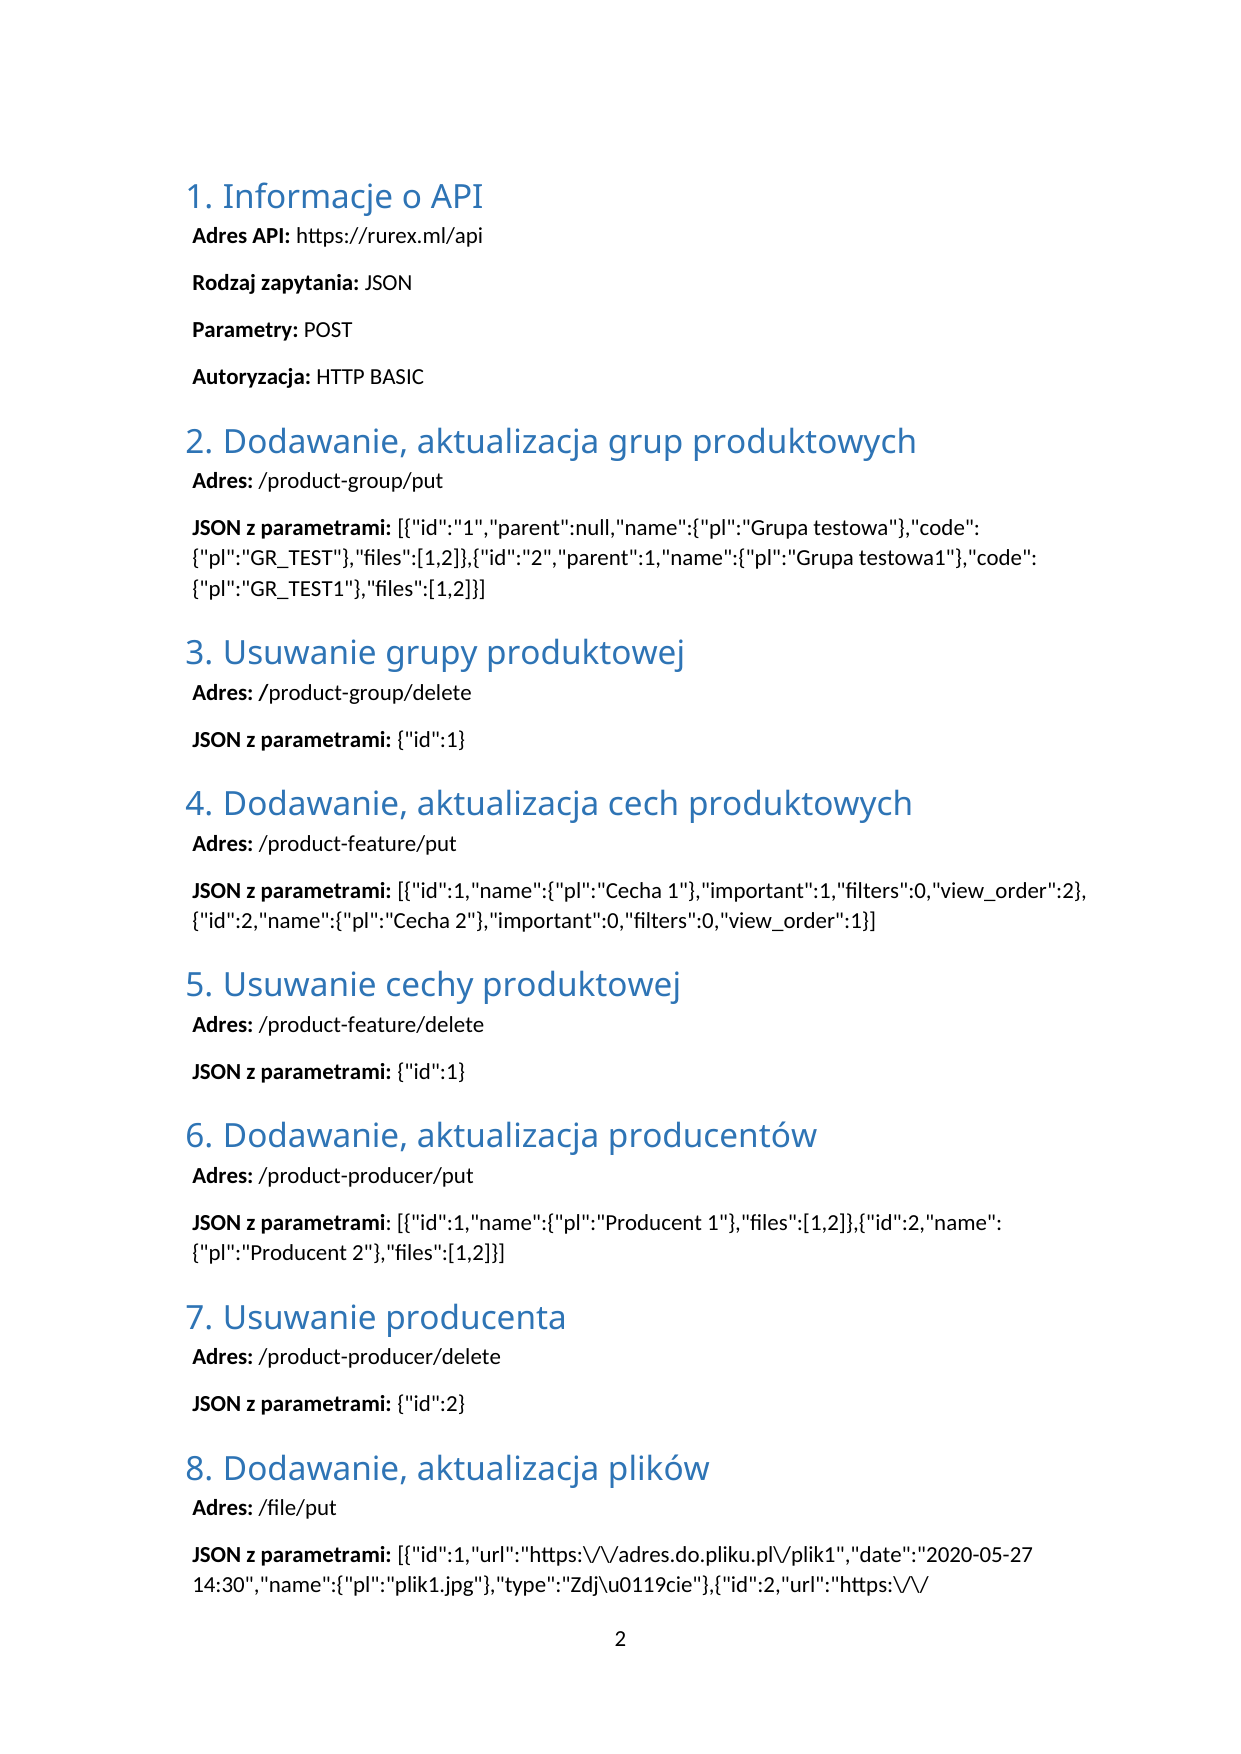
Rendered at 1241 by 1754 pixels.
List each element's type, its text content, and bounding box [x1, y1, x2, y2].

subtitle Dodawanie, aktualizacja grup produktowych [185, 417, 1093, 463]
text Adres: /product-group/put [192, 466, 1093, 494]
subtitle Dodawanie, aktualizacja cech produktowych [185, 780, 1093, 825]
subtitle Usuwanie grupy produktowej [185, 629, 1093, 674]
text Rodzaj zapytania: JSON [192, 268, 1093, 296]
text Adres: /product-producer/put [192, 1161, 1093, 1189]
text JSON z parametrami: [{"id":"1","parent":null,"name":{"pl":"Grupa testowa"},"code":{"pl":"GR_TEST"},"files":[1,2]},{"id":"2","parent":1,"name":{"pl":"Grupa testowa1"},"code":{"pl":"GR_TEST1"},"files":[1,2]}] [192, 513, 1093, 602]
text JSON z parametrami: [{"id":1,"name":{"pl":"Producent 1"},"files":[1,2]},{"id":2,"name":{"pl":"Producent 2"},"files":[1,2]}] [192, 1208, 1093, 1266]
text JSON z parametrami: {"id":2} [192, 1389, 1093, 1417]
subtitle Dodawanie, aktualizacja plików [185, 1444, 1093, 1490]
subtitle Informacje o API [185, 173, 1093, 218]
text Adres: /product-group/delete [192, 678, 1093, 706]
text Adres: /file/put [192, 1493, 1093, 1521]
text Adres API: https://rurex.ml/api [192, 222, 1093, 249]
subtitle Dodawanie, aktualizacja producentów [185, 1112, 1093, 1158]
text JSON z parametrami: [{"id":1,"name":{"pl":"Cecha 1"},"important":1,"filters":0,"view_order":2},{"id":2,"name":{"pl":"Cecha 2"},"important":0,"filters":0,"view_order":1}] [192, 876, 1093, 934]
text Adres: /product-producer/delete [192, 1342, 1093, 1370]
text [192, 1540, 1093, 1598]
text Parametry: POST [192, 315, 1093, 343]
text JSON z parametrami: {"id":1} [192, 725, 1093, 753]
text Autoryzacja: HTTP BASIC [192, 362, 1093, 390]
subtitle Usuwanie cechy produktowej [185, 961, 1093, 1007]
text Adres: /product-feature/put [192, 829, 1093, 857]
subtitle Usuwanie producenta [185, 1293, 1093, 1339]
text JSON z parametrami: {"id":1} [192, 1057, 1093, 1085]
text Adres: /product-feature/delete [192, 1010, 1093, 1038]
